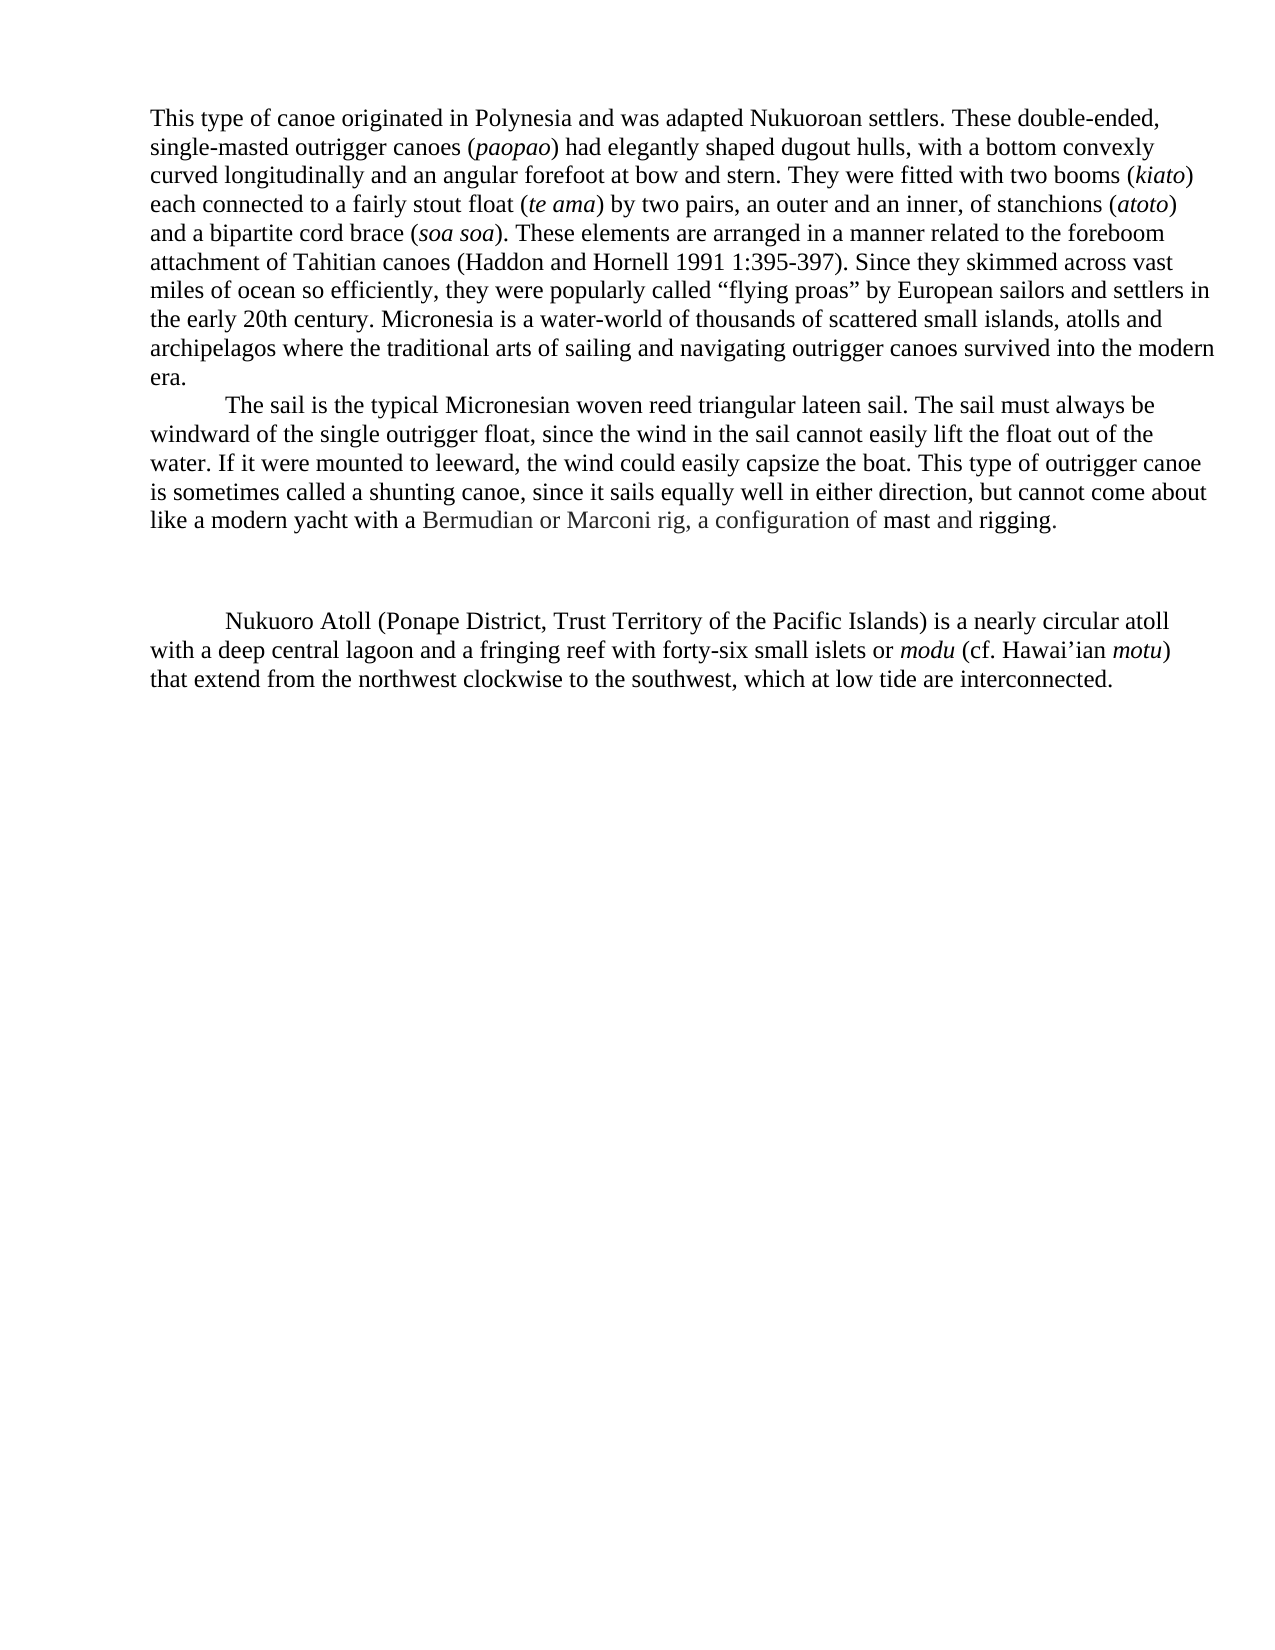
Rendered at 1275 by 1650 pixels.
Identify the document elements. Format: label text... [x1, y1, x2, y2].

text The sail is the typical Micronesian woven reed triangular lateen sail. The sail must always be windward of the single outrigger float, since the wind in the sail cannot easily lift the float out of the water. If it were mounted to leeward, the wind could easily capsize the boat. This type of outrigger canoe is sometimes called a shunting canoe, since it sails equally well in either direction, but cannot come about like a modern yacht with a Bermudian or Marconi rig, a configuration of mast and rigging. [150, 391, 1215, 534]
text Nukuoro Atoll (Ponape District, Trust Territory of the Pacific Islands) is a nearly circular atoll with a deep central lagoon and a fringing reef with forty-six small islets or modu (cf. Hawai’ian motu) that extend from the northwest clockwise to the southwest, which at low tide are interconnected. [150, 606, 1215, 692]
text This type of canoe originated in Polynesia and was adapted Nukuoroan settlers. These double-ended, single-masted outrigger canoes (paopao) had elegantly shaped dugout hulls, with a bottom convexly curved longitudinally and an angular forefoot at bow and stern. They were fitted with two booms (kiato) each connected to a fairly stout float (te ama) by two pairs, an outer and an inner, of stanchions (atoto) and a bipartite cord brace (soa soa). These elements are arranged in a manner related to the foreboom attachment of Tahitian canoes (Haddon and Hornell 1991 1:395-397). Since they skimmed across vast miles of ocean so efficiently, they were popularly called “flying proas” by European sailors and settlers in the early 20th century. Micronesia is a water-world of thousands of scattered small islands, atolls and archipelagos where the traditional arts of sailing and navigating outrigger canoes survived into the modern era. [150, 103, 1215, 391]
